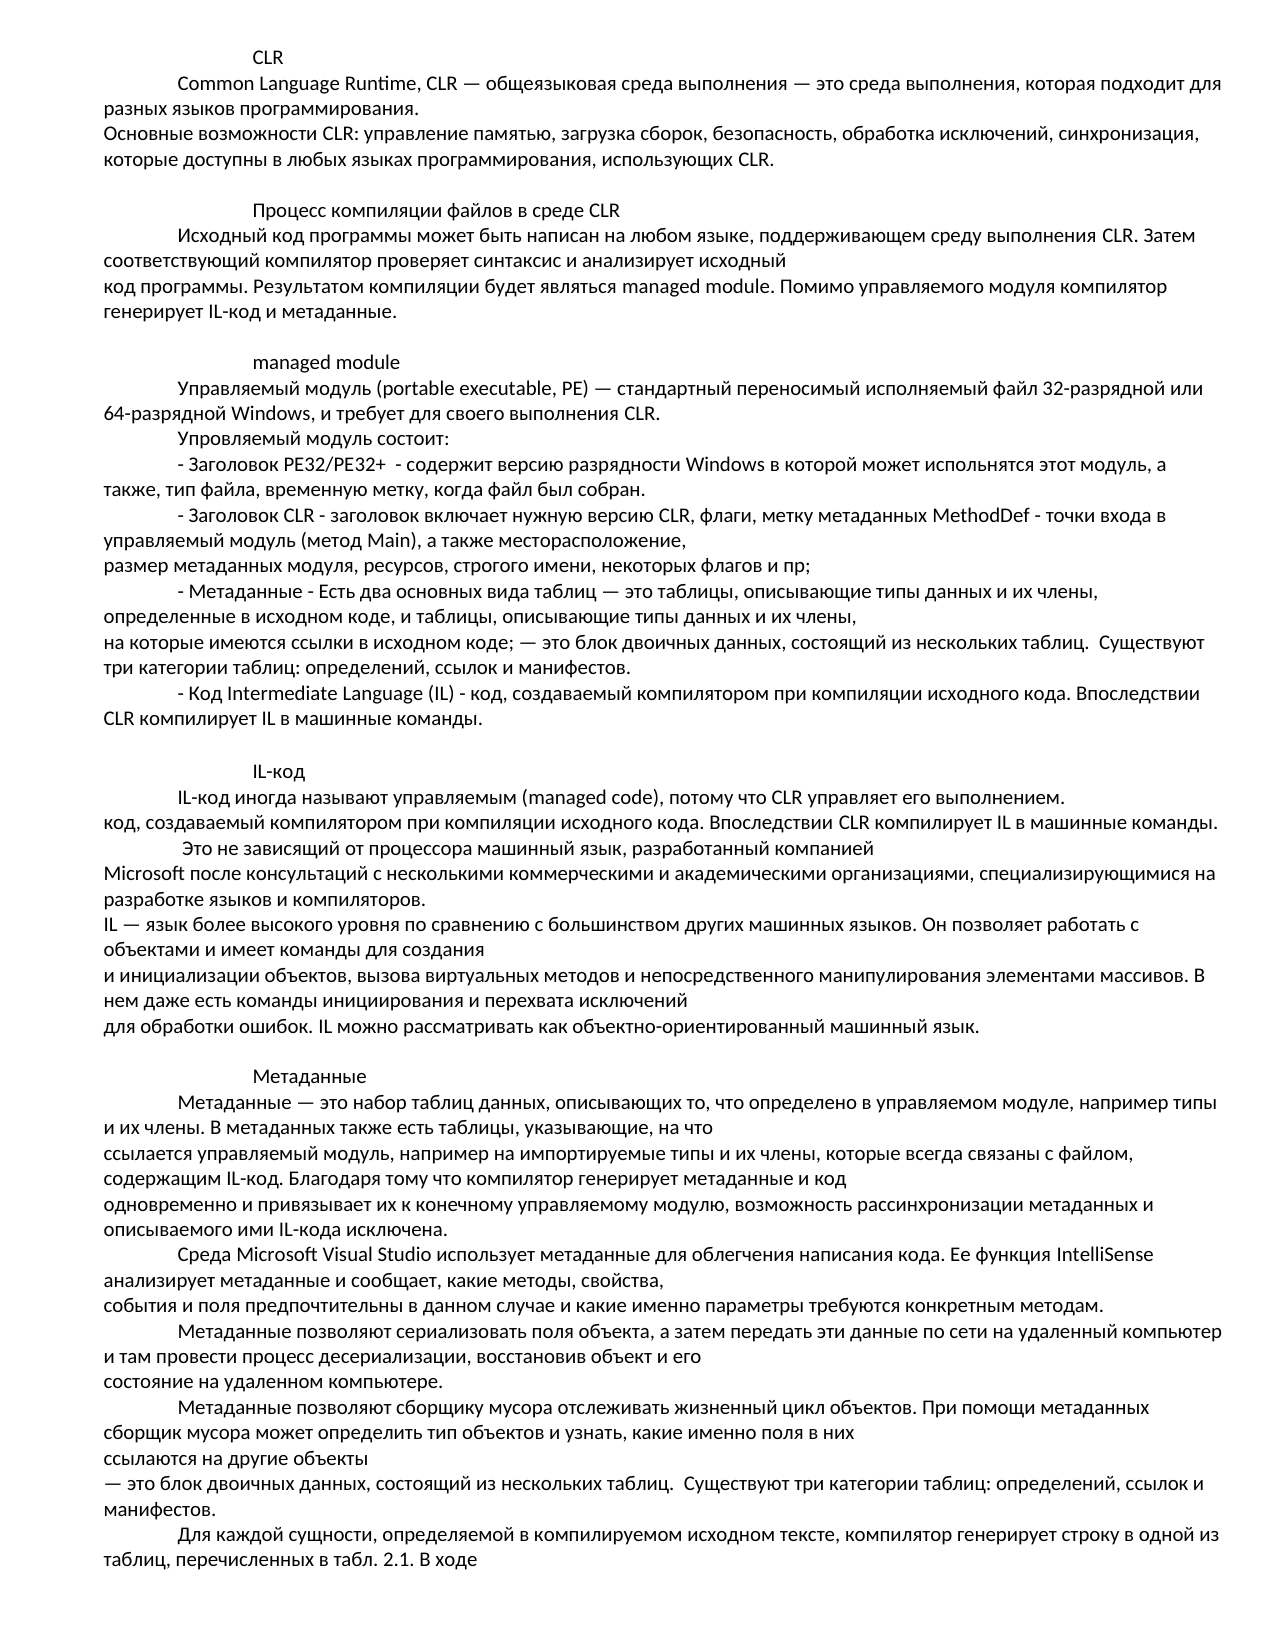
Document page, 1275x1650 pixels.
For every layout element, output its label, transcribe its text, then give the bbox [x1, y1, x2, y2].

text Microsoft после консультаций с несколькими коммерческими и академическими организациями, специализирующимися на разработке языков и компиляторов. [103, 860, 1226, 911]
text Метаданные позволяют сериализовать поля объекта, а затем передать эти данные по сети на удаленный компьютер и там провести процесс десериализации, восстановив объект и его [103, 1318, 1226, 1369]
text размер метаданных модуля, ресурсов, строгого имени, некоторых флагов и пр; [103, 553, 1226, 578]
text Исходный код программы может быть написан на любом языке, поддерживающем среду выполнения CLR. Затем соответствующий компилятор проверяет синтаксис и анализирует исходный [103, 222, 1226, 273]
text ссылаются на другие объекты [103, 1445, 1226, 1470]
text CLR [103, 44, 1226, 70]
text одновременно и привязывает их к конечному управляемому модулю, возможность рассинхронизации метаданных и описываемого ими IL-кода исключена. [103, 1191, 1226, 1242]
text Это не зависящий от процессора машинный язык, разработанный компанией [103, 835, 1226, 860]
text IL — язык более высокого уровня по сравнению с большинством других машинных языков. Он позволяет работать с объектами и имеет команды для создания [103, 911, 1226, 962]
text Метаданные позволяют сборщику мусора отслеживать жизненный цикл объектов. При помощи метаданных сборщик мусора может определить тип объектов и узнать, какие именно поля в них [103, 1394, 1226, 1445]
text IL-код иногда называют управляемым (managed code), потому что CLR управляет его выполнением. [103, 784, 1226, 809]
text код программы. Результатом компиляции будет являться managed module. Помимо управляемого модуля компилятор генерирует IL-код и метаданные. [103, 273, 1226, 324]
text - Заголовок PE32/PE32+ - содержит версию разрядности Windows в которой может испольнятся этот модуль, а также, тип файла, временную метку, когда файл был собран. [103, 451, 1226, 502]
text Метаданные — это набор таблиц данных, описывающих то, что определено в управляемом модуле, например типы и их члены. В метаданных также есть таблицы, указывающие, на что [103, 1089, 1226, 1140]
text Процесс компиляции файлов в среде CLR [103, 197, 1226, 222]
text - Метаданные - Есть два основных вида таблиц — это таблицы, описывающие типы данных и их члены, определенные в исходном коде, и таблицы, описывающие типы данных и их члены, [103, 578, 1226, 629]
text - Заголовок CLR - заголовок включает нужную версию CLR, флаги, метку метаданных MethodDef - точки входа в управляемый модуль (метод Main), а также месторасположение, [103, 502, 1226, 553]
text Упровляемый модуль состоит: [103, 426, 1226, 451]
text Common Language Runtime, CLR — общеязыковая среда выполнения — это среда выполнения, которая подходит для разных языков программирования. [103, 70, 1226, 121]
text для обработки ошибок. IL можно рассматривать как объектно-ориентированный машинный язык. [103, 1013, 1226, 1038]
text Управляемый модуль (portable executable, PE) — стандартный переносимый исполняемый файл 32-разрядной или 64-разрядной Windows, и требует для своего выполнения CLR. [103, 375, 1226, 426]
text Среда Microsoft Visual Studio использует метаданные для облегчения написания кода. Ее функция IntelliSense анализирует метаданные и сообщает, какие методы, свойства, [103, 1242, 1226, 1292]
text — это блок двоичных данных, состоящий из нескольких таблиц. Существуют три категории таблиц: определений, ссылок и манифестов. [103, 1470, 1226, 1521]
text IL-код [103, 759, 1226, 784]
text события и поля предпочтительны в данном случае и какие именно параметры требуются конкретным методам. [103, 1292, 1226, 1318]
text код, создаваемый компилятором при компиляции исходного кода. Впоследствии CLR компилирует IL в машинные команды. [103, 809, 1226, 835]
text Основные возможности CLR: управление памятью, загрузка сборок, безопасность, обработка исключений, синхронизация, которые доступны в любых языках программирования, использующих CLR. [103, 121, 1226, 171]
text на которые имеются ссылки в исходном коде; — это блок двоичных данных, состоящий из нескольких таблиц. Существуют три категории таблиц: определений, ссылок и манифестов. [103, 629, 1226, 680]
text Метаданные [103, 1064, 1226, 1089]
text managed module [103, 349, 1226, 375]
text - Код Intermediate Language (IL) - код, создаваемый компилятором при компиляции исходного кода. Впоследствии CLR компилирует IL в машинные команды. [103, 680, 1226, 731]
text и инициализации объектов, вызова виртуальных методов и непосредственного манипулирования элементами массивов. В нем даже есть команды инициирования и перехвата исключений [103, 962, 1226, 1013]
text ссылается управляемый модуль, например на импортируемые типы и их члены, которые всегда связаны с файлом, содержащим IL-код. Благодаря тому что компилятор генерирует метаданные и код [103, 1140, 1226, 1191]
text Для каждой сущности, определяемой в компилируемом исходном тексте, компилятор генерирует строку в одной из таблиц, перечисленных в табл. 2.1. В ходе [103, 1521, 1226, 1572]
text состояние на удаленном компьютере. [103, 1369, 1226, 1394]
